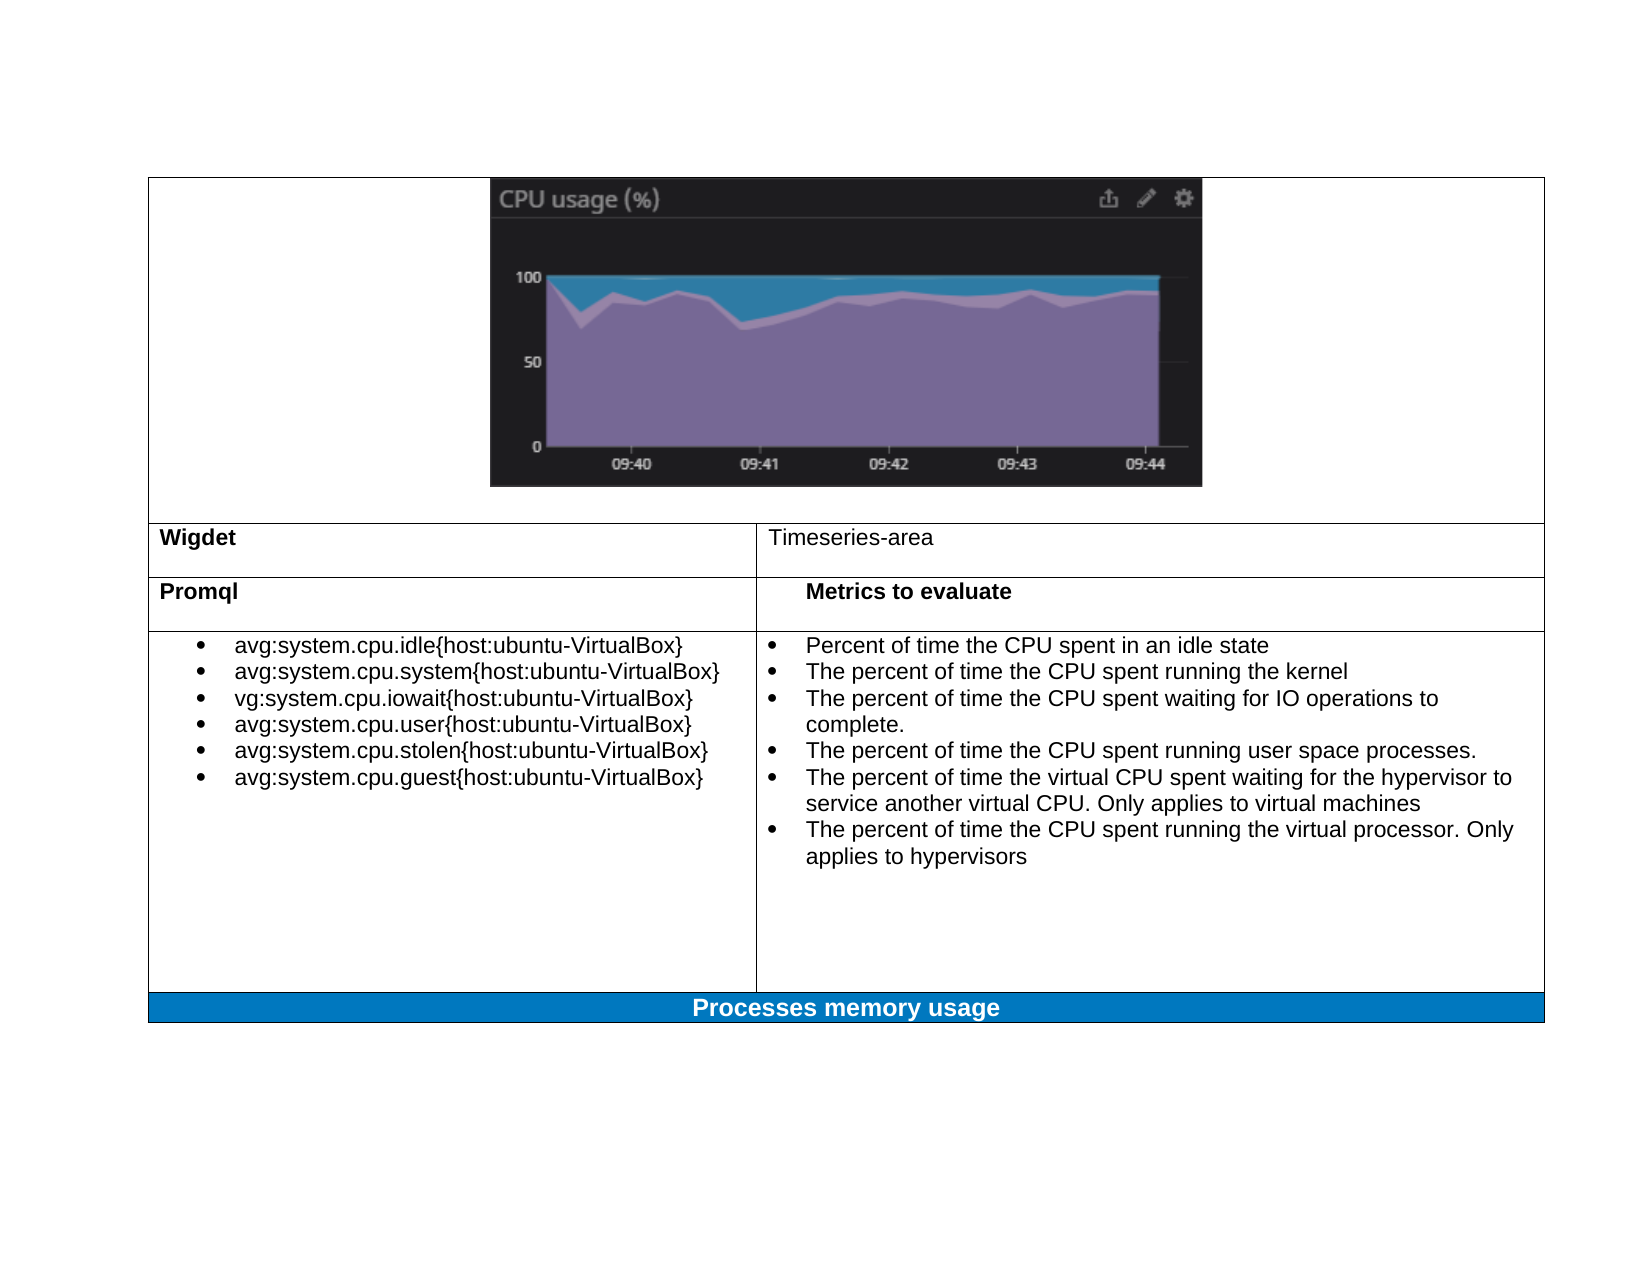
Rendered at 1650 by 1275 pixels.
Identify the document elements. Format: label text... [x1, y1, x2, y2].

table_cell avg:system.cpu.idle{host:ubuntu-VirtualBox} avg:system.cpu.system{host:ubuntu-VirtualBox} vg:system.cpu.iowait{host:ubuntu-VirtualBox} avg:system.cpu.user{host:ubuntu-VirtualBox} avg:system.cpu.stolen{host:ubuntu-VirtualBox} avg:system.cpu.guest{host:ubuntu-VirtualBox} [149, 632, 756, 992]
table_cell Wigdet [149, 524, 756, 577]
table_cell Metrics to evaluate [757, 578, 1544, 631]
table_cell [149, 178, 1544, 523]
table_cell Timeseries-area [757, 524, 1544, 577]
table_cell Processes memory usage [149, 993, 1544, 1022]
table_cell Percent of time the CPU spent in an idle state The percent of time the CPU spent running the kernel The percent of time the CPU spent waiting for IO operations to complete. The percent of time the CPU spent running user space processes. The percent of time the virtual CPU spent waiting for the hypervisor to service another virtual CPU. Only applies to virtual machines The percent of time the CPU spent running the virtual processor. Only applies to hypervisors [757, 632, 1544, 992]
table_cell Promql [149, 578, 756, 631]
picture [490, 178, 1203, 487]
